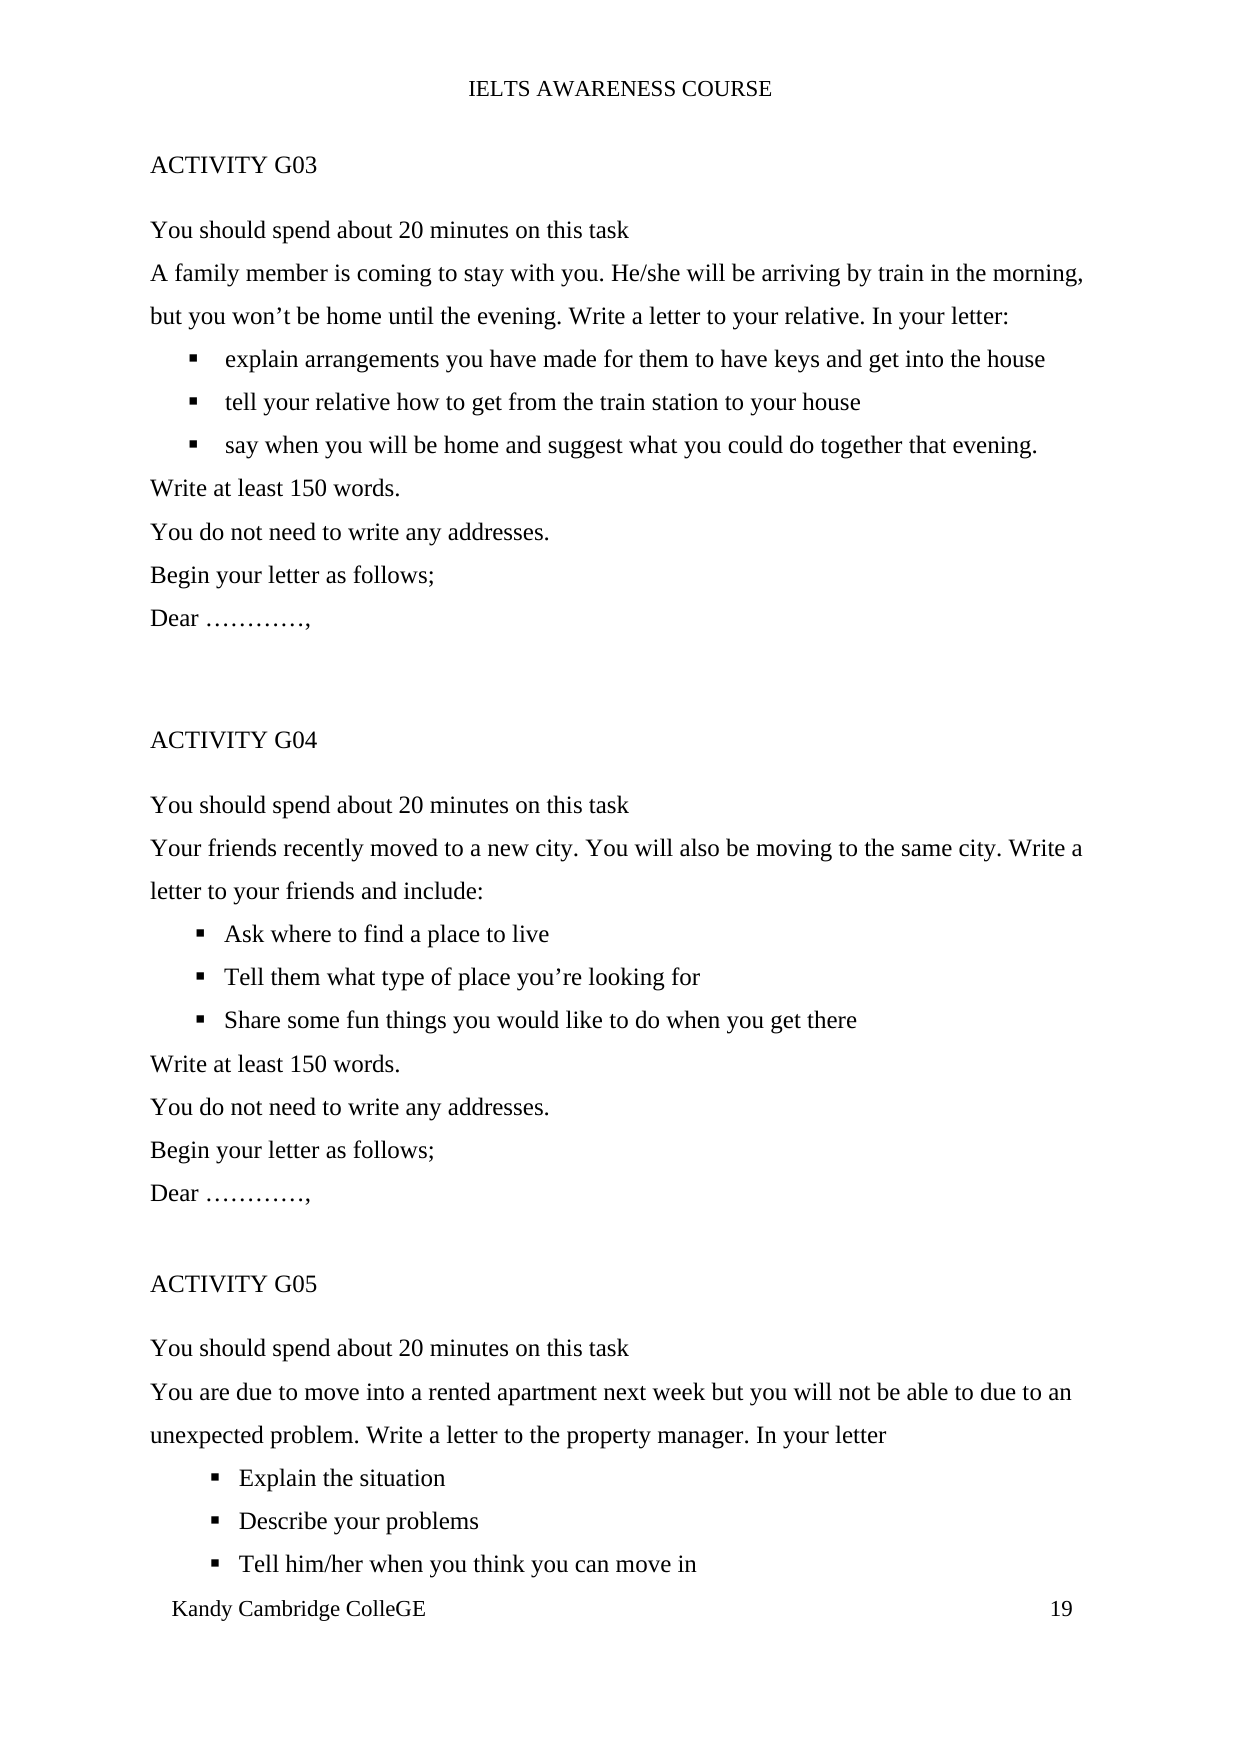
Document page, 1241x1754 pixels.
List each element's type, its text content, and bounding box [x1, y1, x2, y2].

text You do not need to write any addresses. [150, 517, 1090, 545]
text Dear …………, [150, 603, 1090, 632]
list Describe your problems [209, 1506, 1090, 1535]
list explain arrangements you have made for them to have keys and get into the house [187, 344, 1090, 373]
text You should spend about 20 minutes on this task [150, 215, 1090, 243]
text Begin your letter as follows; [150, 1135, 1090, 1164]
list say when you will be home and suggest what you could do together that evening. [187, 430, 1090, 459]
list Tell them what type of place you’re looking for [194, 962, 1090, 991]
list Tell him/her when you think you can move in [209, 1549, 1090, 1578]
text You do not need to write any addresses. [150, 1092, 1090, 1121]
text Your friends recently moved to a new city. You will also be moving to the same city. Write a letter to your friends and include: [150, 833, 1090, 905]
text You should spend about 20 minutes on this task [150, 790, 1090, 819]
text You are due to move into a rented apartment next week but you will not be able to due to an unexpected problem. Write a letter to the property manager. In your letter [150, 1377, 1090, 1448]
text Dear …………, [150, 1178, 1090, 1207]
list Explain the situation [209, 1463, 1090, 1492]
text Write at least 150 words. [150, 473, 1090, 502]
text ACTIVITY G03 [150, 150, 1090, 179]
text A family member is coming to stay with you. He/she will be arriving by train in the morning, but you won’t be home until the evening. Write a letter to your relative. In your letter: [150, 258, 1090, 330]
text You should spend about 20 minutes on this task [150, 1333, 1090, 1362]
list Ask where to find a place to live [194, 919, 1090, 948]
text ACTIVITY G04 [150, 725, 1090, 754]
text Begin your letter as follows; [150, 560, 1090, 588]
list tell your relative how to get from the train station to your house [187, 387, 1090, 416]
list Share some fun things you would like to do when you get there [194, 1006, 1090, 1034]
text ACTIVITY G05 [150, 1269, 1090, 1297]
text Write at least 150 words. [150, 1049, 1090, 1077]
